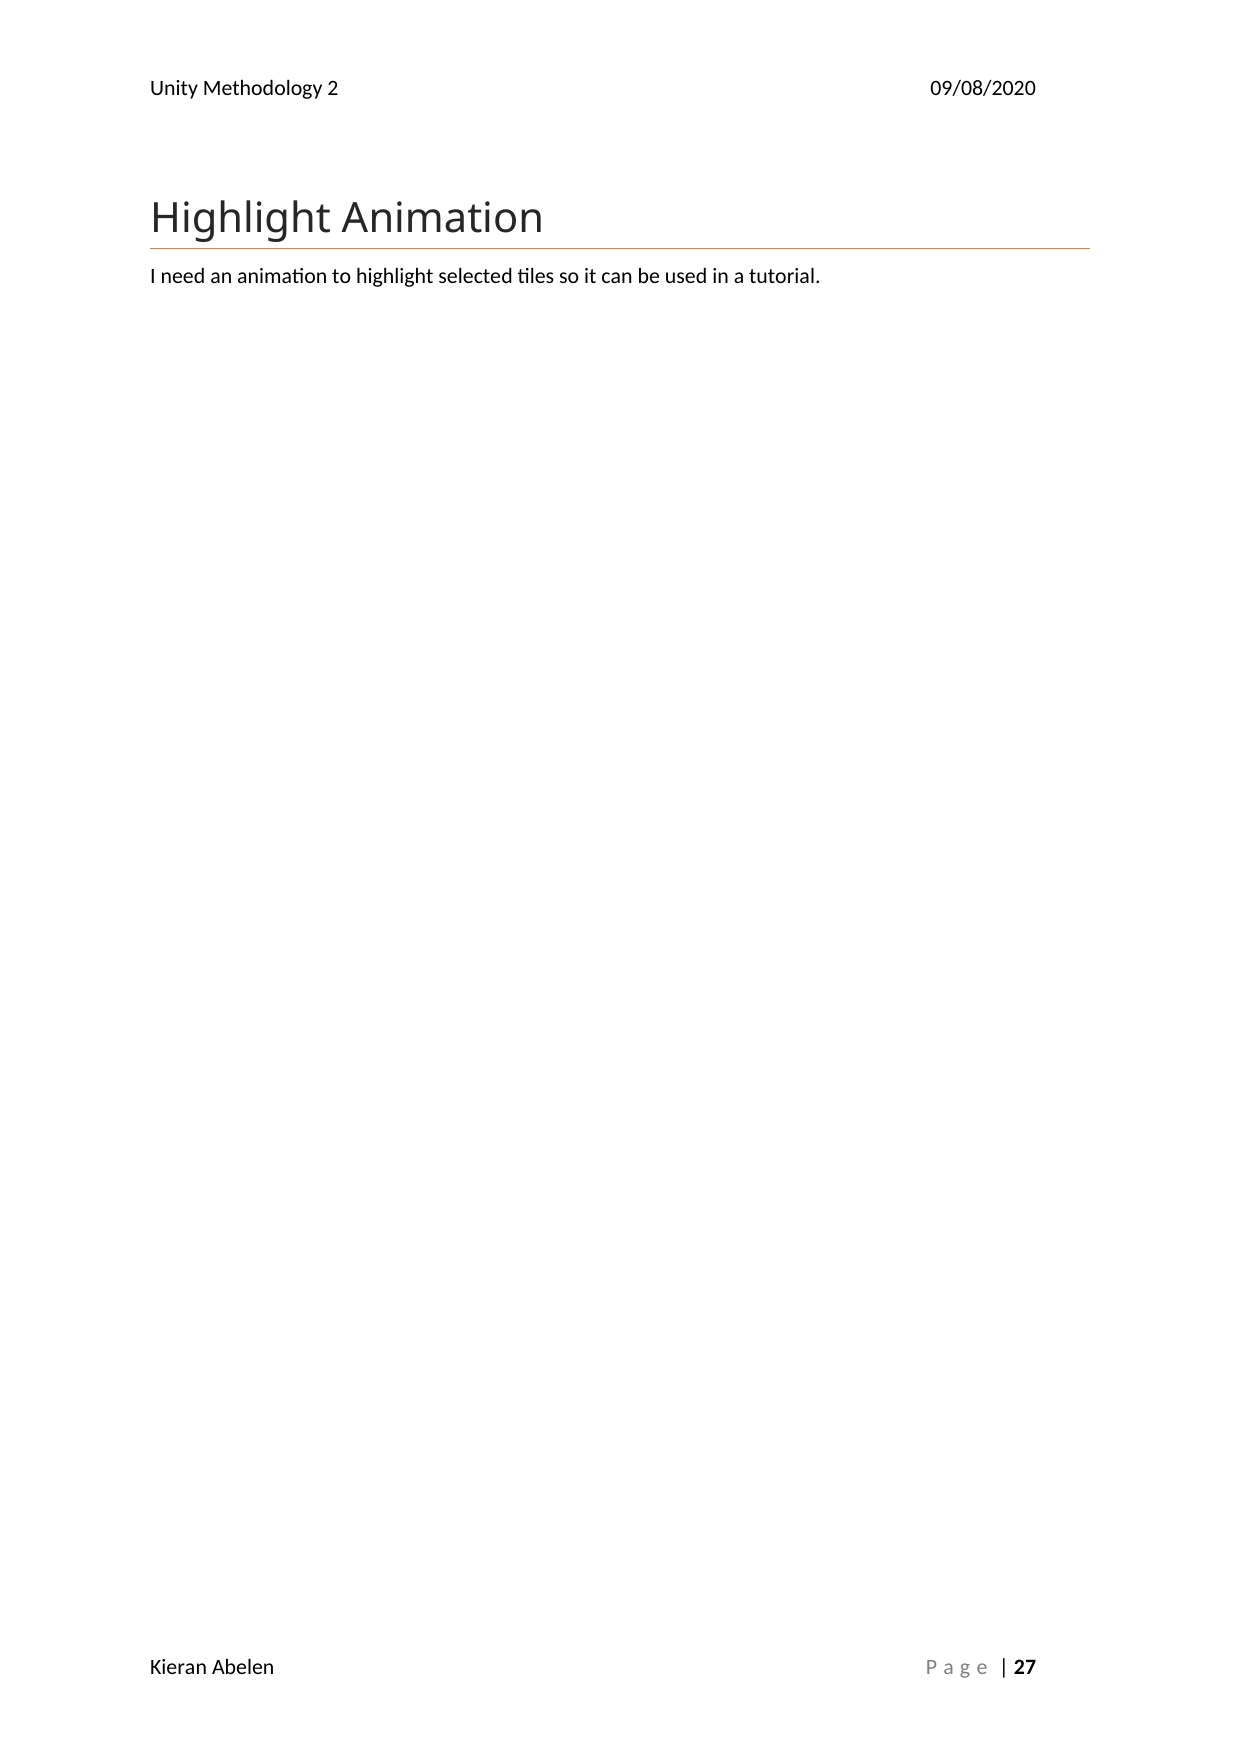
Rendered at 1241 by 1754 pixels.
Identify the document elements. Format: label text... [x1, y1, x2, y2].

text I need an animation to highlight selected tiles so it can be used in a tutorial. [150, 262, 1090, 289]
subtitle Highlight Animation [150, 187, 1090, 248]
